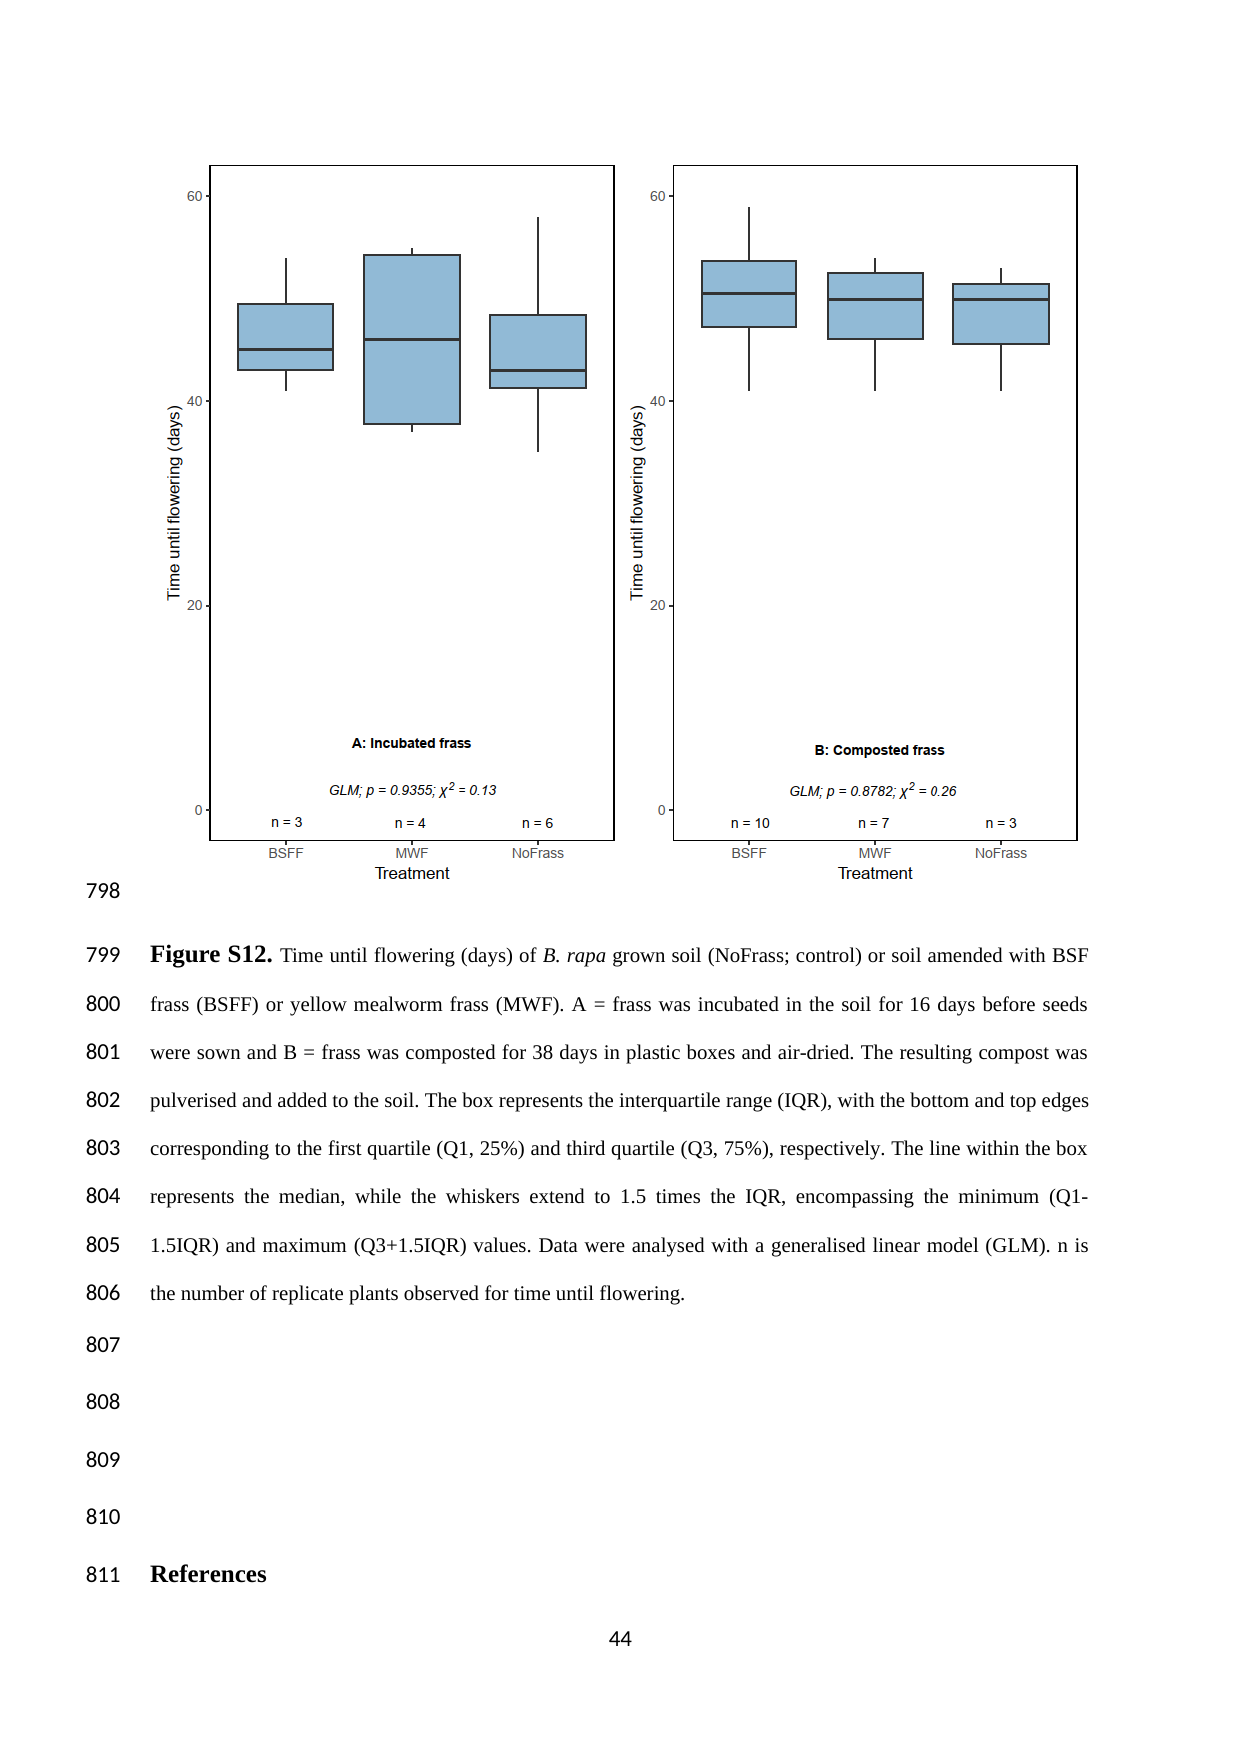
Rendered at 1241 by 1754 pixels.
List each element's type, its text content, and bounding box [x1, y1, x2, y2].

text References [150, 1559, 1090, 1587]
picture [150, 150, 1091, 899]
text Figure S12. Time until flowering (days) of B. rapa grown soil (NoFrass; control) or soil amended with BSF frass (BSFF) or yellow mealworm frass (MWF). A = frass was incubated in the soil for 16 days before seeds were sown and B = frass was composted for 38 days in plastic boxes and air-dried. The resulting compost was pulverised and added to the soil. The box represents the interquartile range (IQR), with the bottom and top edges corresponding to the first quartile (Q1, 25%) and third quartile (Q3, 75%), respectively. The line within the box represents the median, while the whiskers extend to 1.5 times the IQR, encompassing the minimum (Q1-1.5IQR) and maximum (Q3+1.5IQR) values. Data were analysed with a generalised linear model (GLM). n is the number of replicate plants observed for time until flowering. [150, 939, 1090, 1305]
